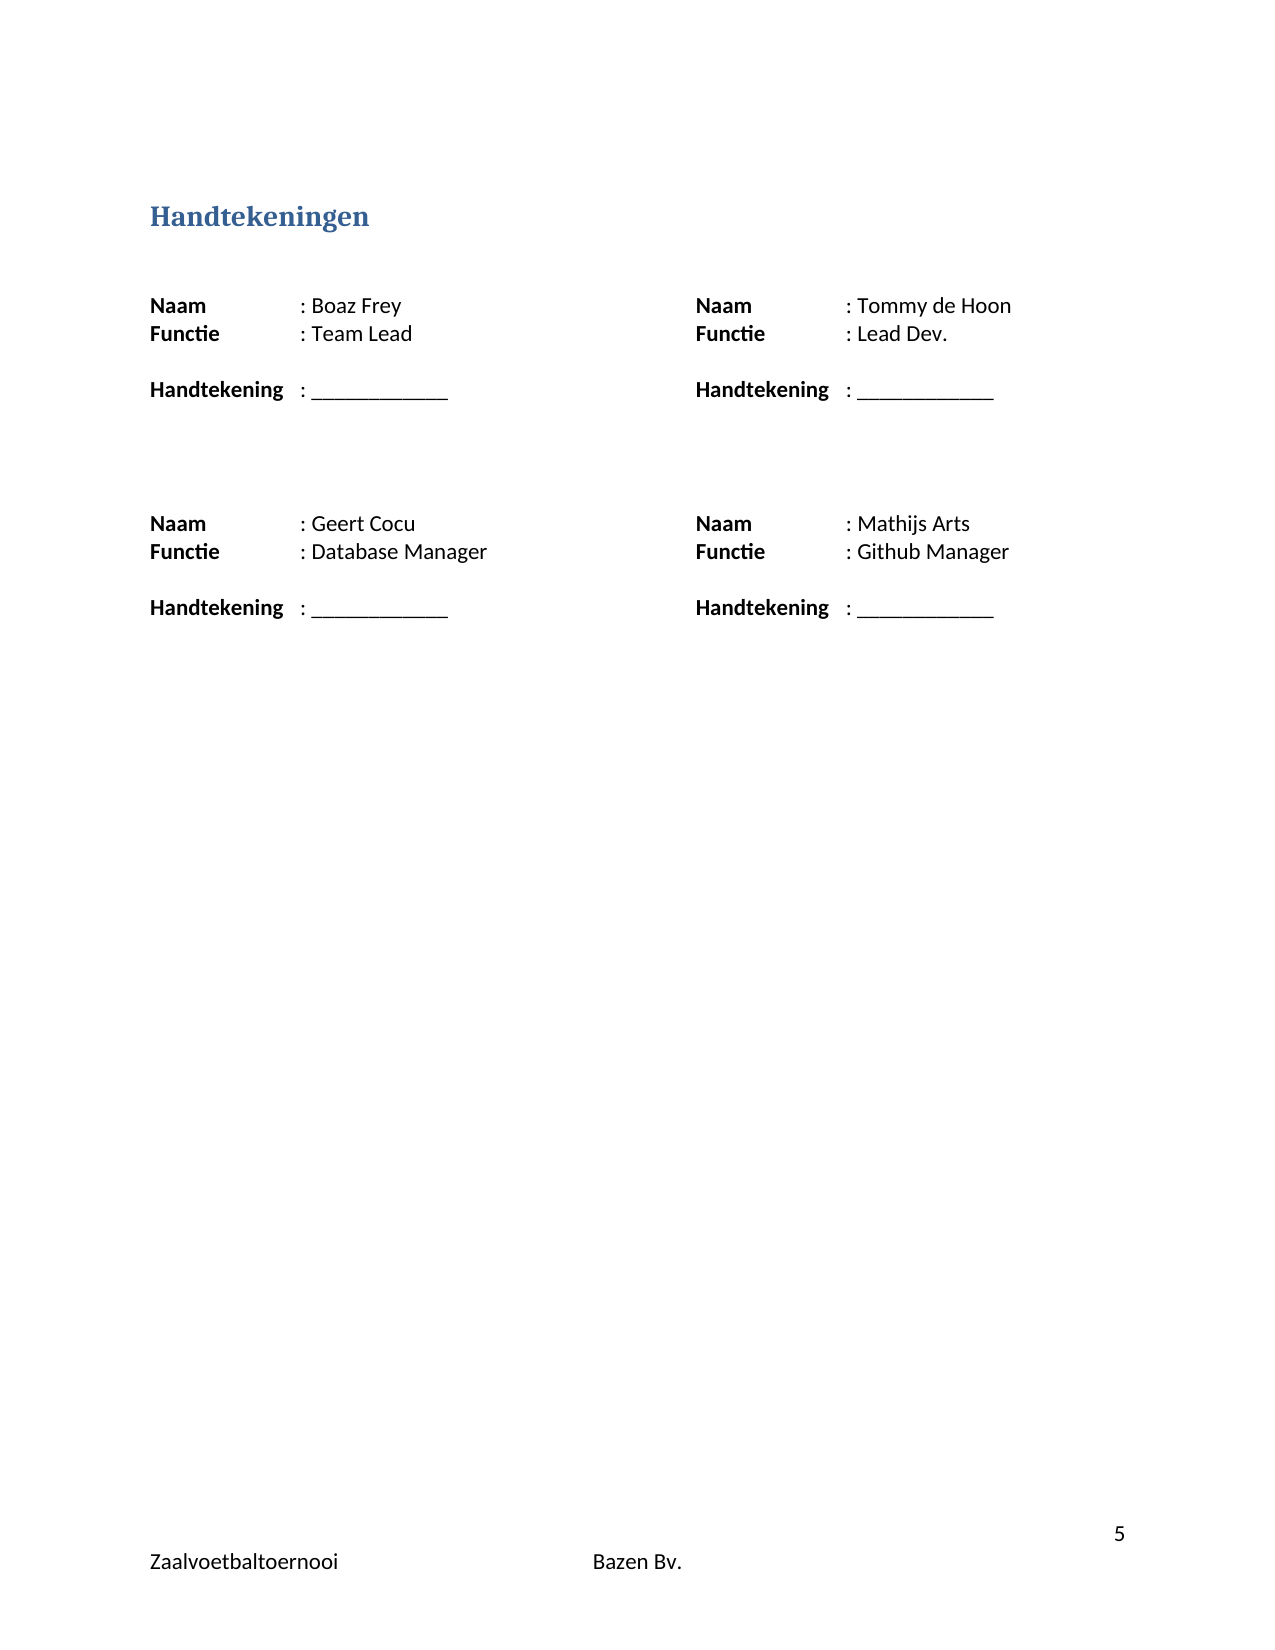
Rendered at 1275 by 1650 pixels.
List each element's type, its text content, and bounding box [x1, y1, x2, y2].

table_header Naam : Boaz Frey Functie : Team Lead Handtekening : ____________ [139, 292, 684, 509]
table_cell Naam : Mathijs Arts Functie : Github Manager Handtekening : ____________ [684, 509, 1136, 639]
subtitle Handtekeningen [150, 200, 1125, 233]
table_header Naam : Tommy de Hoon Functie : Lead Dev. Handtekening : ____________ [684, 292, 1136, 509]
table_cell Naam : Geert Cocu Functie : Database Manager Handtekening : ____________ [139, 509, 684, 639]
